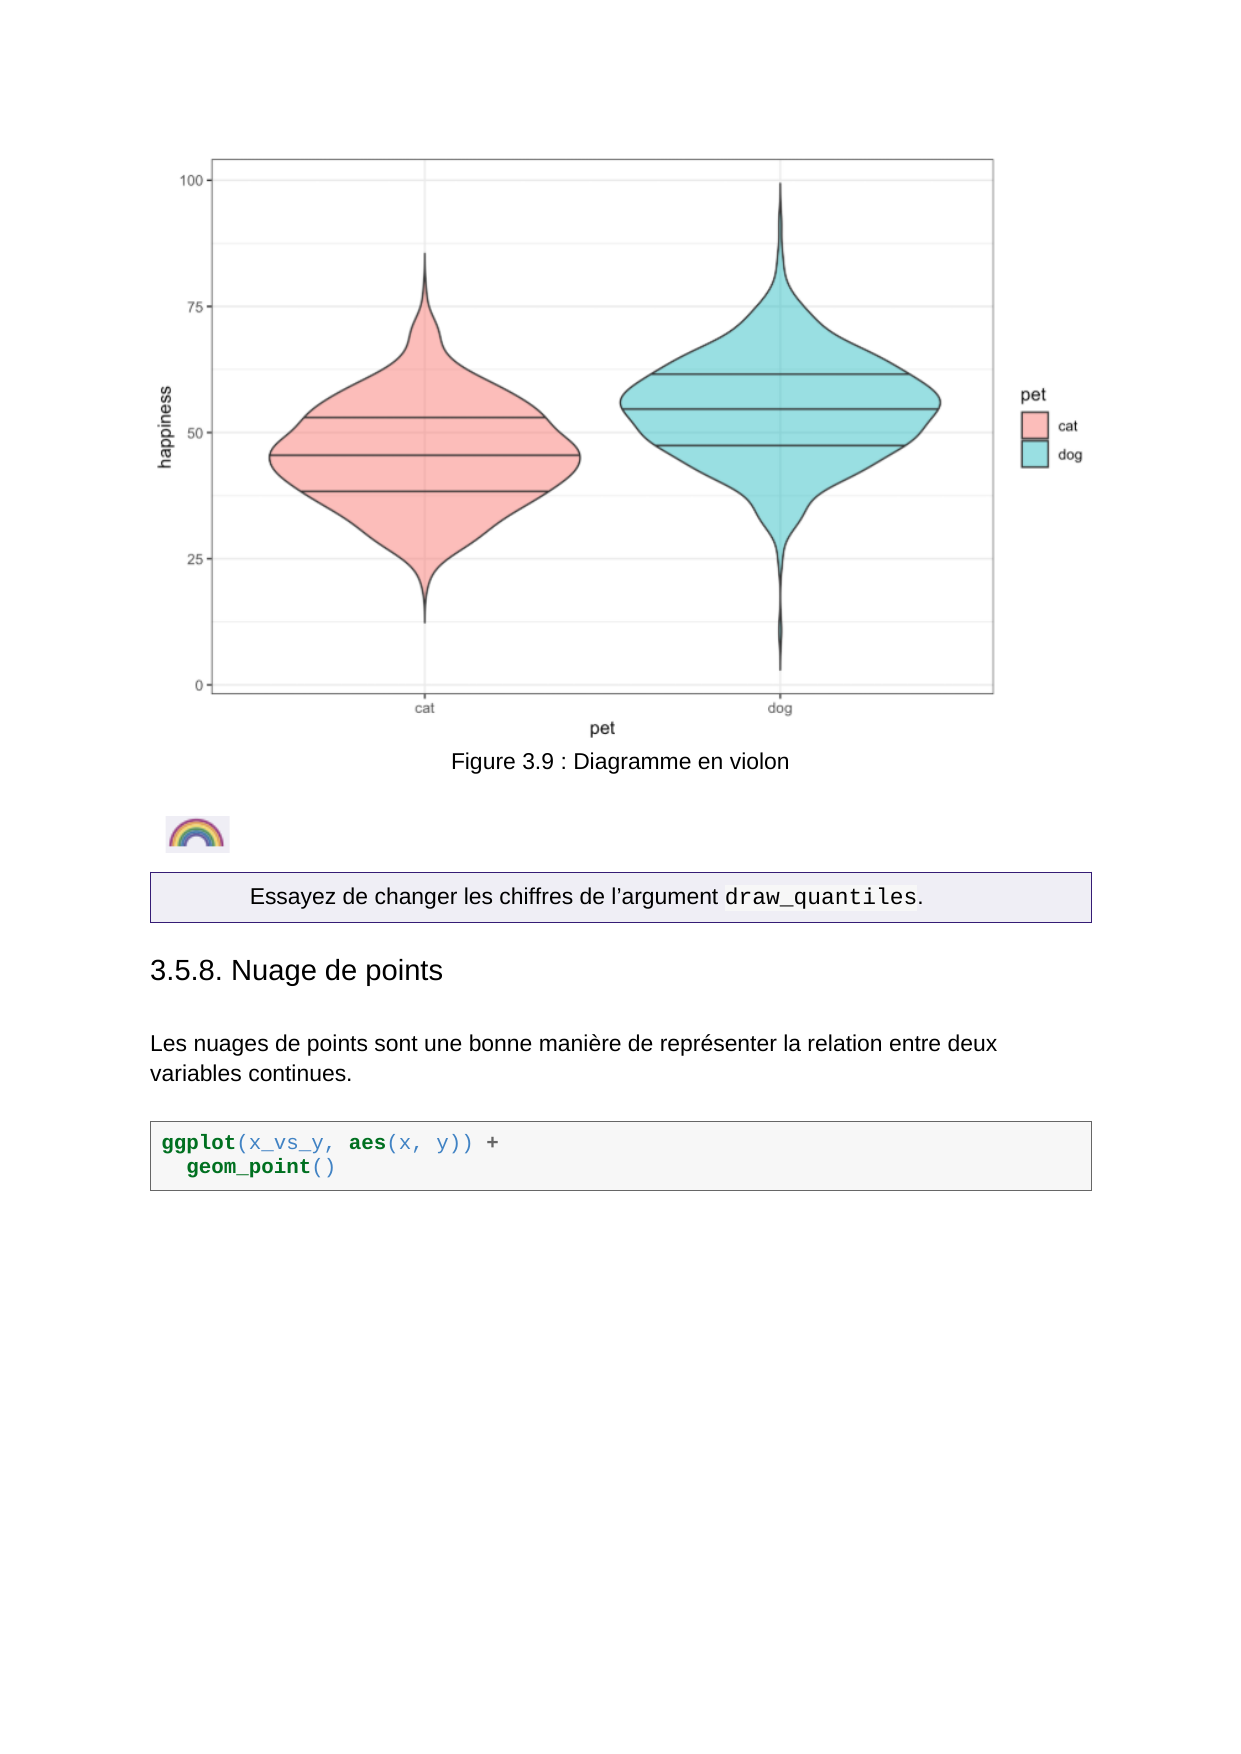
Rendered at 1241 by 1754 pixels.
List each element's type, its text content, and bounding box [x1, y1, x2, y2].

text Les nuages de points sont une bonne manière de représenter la relation entre deux variables continues. [150, 1030, 1090, 1087]
text 3.5.8. Nuage de points [150, 953, 1090, 987]
picture [150, 150, 1091, 744]
text Figure 3.9 : Diagramme en violon [150, 748, 1090, 774]
table_header Essayez de changer les chiffres de l’argument draw_quantiles. [151, 873, 1091, 922]
table_header ggplot(x_vs_y, aes(x, y)) + geom_point() [151, 1122, 1091, 1190]
picture [165, 816, 230, 853]
